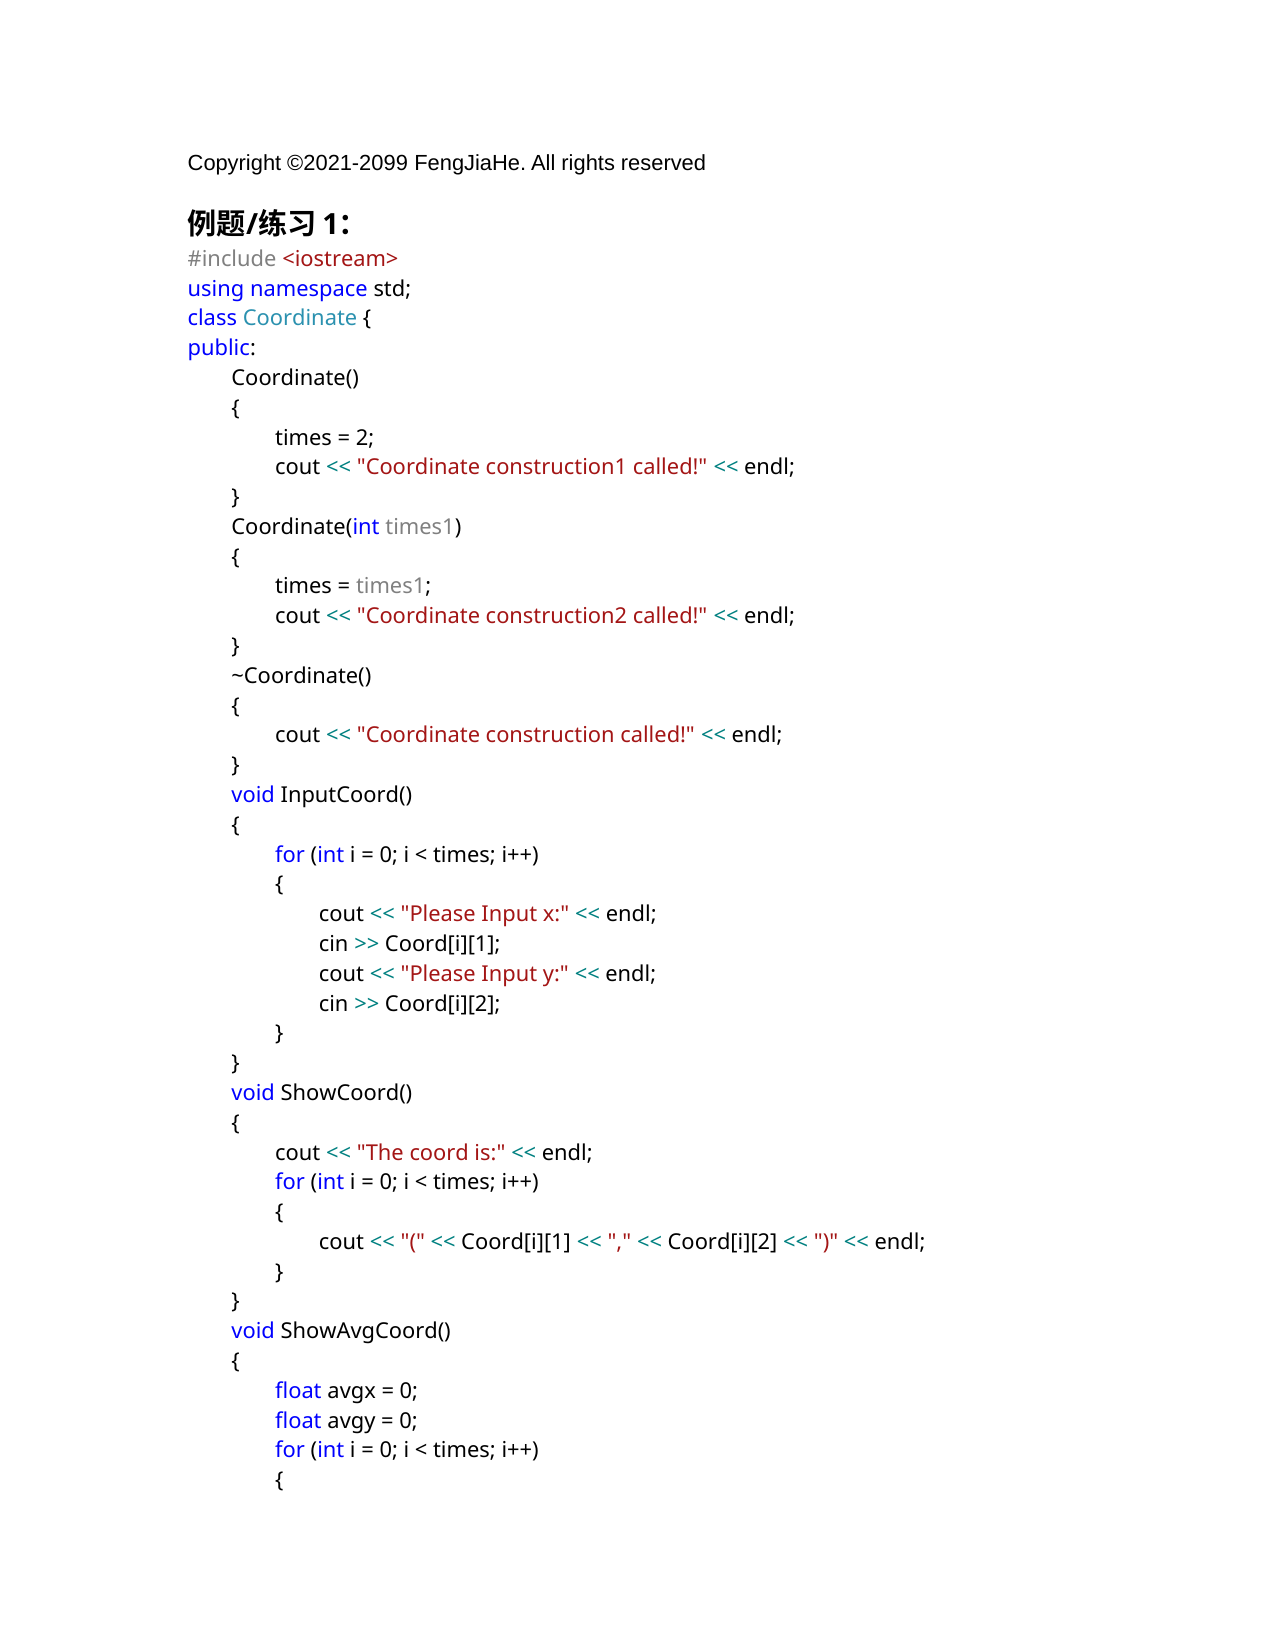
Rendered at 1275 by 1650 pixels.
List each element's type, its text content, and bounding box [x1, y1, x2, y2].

text cout << "Please Input y:" << endl; [187, 958, 1087, 988]
text { [187, 541, 1087, 571]
text cout << "Please Input x:" << endl; [187, 898, 1087, 928]
text { [187, 809, 1087, 839]
text { [187, 690, 1087, 719]
text cout << "Coordinate construction called!" << endl; [187, 719, 1087, 749]
text { [187, 868, 1087, 898]
text void ShowCoord() [187, 1077, 1087, 1107]
text float avgy = 0; [187, 1405, 1087, 1434]
text for (int i = 0; i < times; i++) [187, 1166, 1087, 1196]
text using namespace std; [187, 273, 1087, 302]
text { [187, 1464, 1087, 1494]
text cout << "Coordinate construction2 called!" << endl; [187, 600, 1087, 630]
text times = times1; [187, 571, 1087, 600]
text { [187, 392, 1087, 422]
text { [187, 1107, 1087, 1137]
text for (int i = 0; i < times; i++) [187, 839, 1087, 868]
text Coordinate(int times1) [187, 511, 1087, 541]
text void ShowAvgCoord() [187, 1315, 1087, 1345]
text } [187, 630, 1087, 660]
text public: [187, 332, 1087, 362]
text cout << "The coord is:" << endl; [187, 1137, 1087, 1166]
text cout << "(" << Coord[i][1] << "," << Coord[i][2] << ")" << endl; [187, 1226, 1087, 1256]
text void InputCoord() [187, 779, 1087, 809]
text cin >> Coord[i][1]; [187, 928, 1087, 958]
text cin >> Coord[i][2]; [187, 988, 1087, 1017]
text { [187, 1345, 1087, 1375]
text cout << "Coordinate construction1 called!" << endl; [187, 451, 1087, 481]
text times = 2; [187, 422, 1087, 451]
text } [187, 749, 1087, 779]
text Coordinate() [187, 362, 1087, 392]
text class Coordinate { [187, 302, 1087, 332]
text } [187, 1256, 1087, 1286]
text 例题/练习1： [187, 200, 1087, 243]
text Copyright ©2021-2099 FengJiaHe. All rights reserved [187, 150, 1087, 175]
text float avgx = 0; [187, 1375, 1087, 1405]
text } [187, 1047, 1087, 1077]
text { [187, 1196, 1087, 1226]
text #include <iostream> [187, 243, 1087, 273]
text } [187, 481, 1087, 511]
text } [187, 1286, 1087, 1315]
text ~Coordinate() [187, 660, 1087, 690]
text } [187, 1017, 1087, 1047]
text for (int i = 0; i < times; i++) [187, 1434, 1087, 1464]
